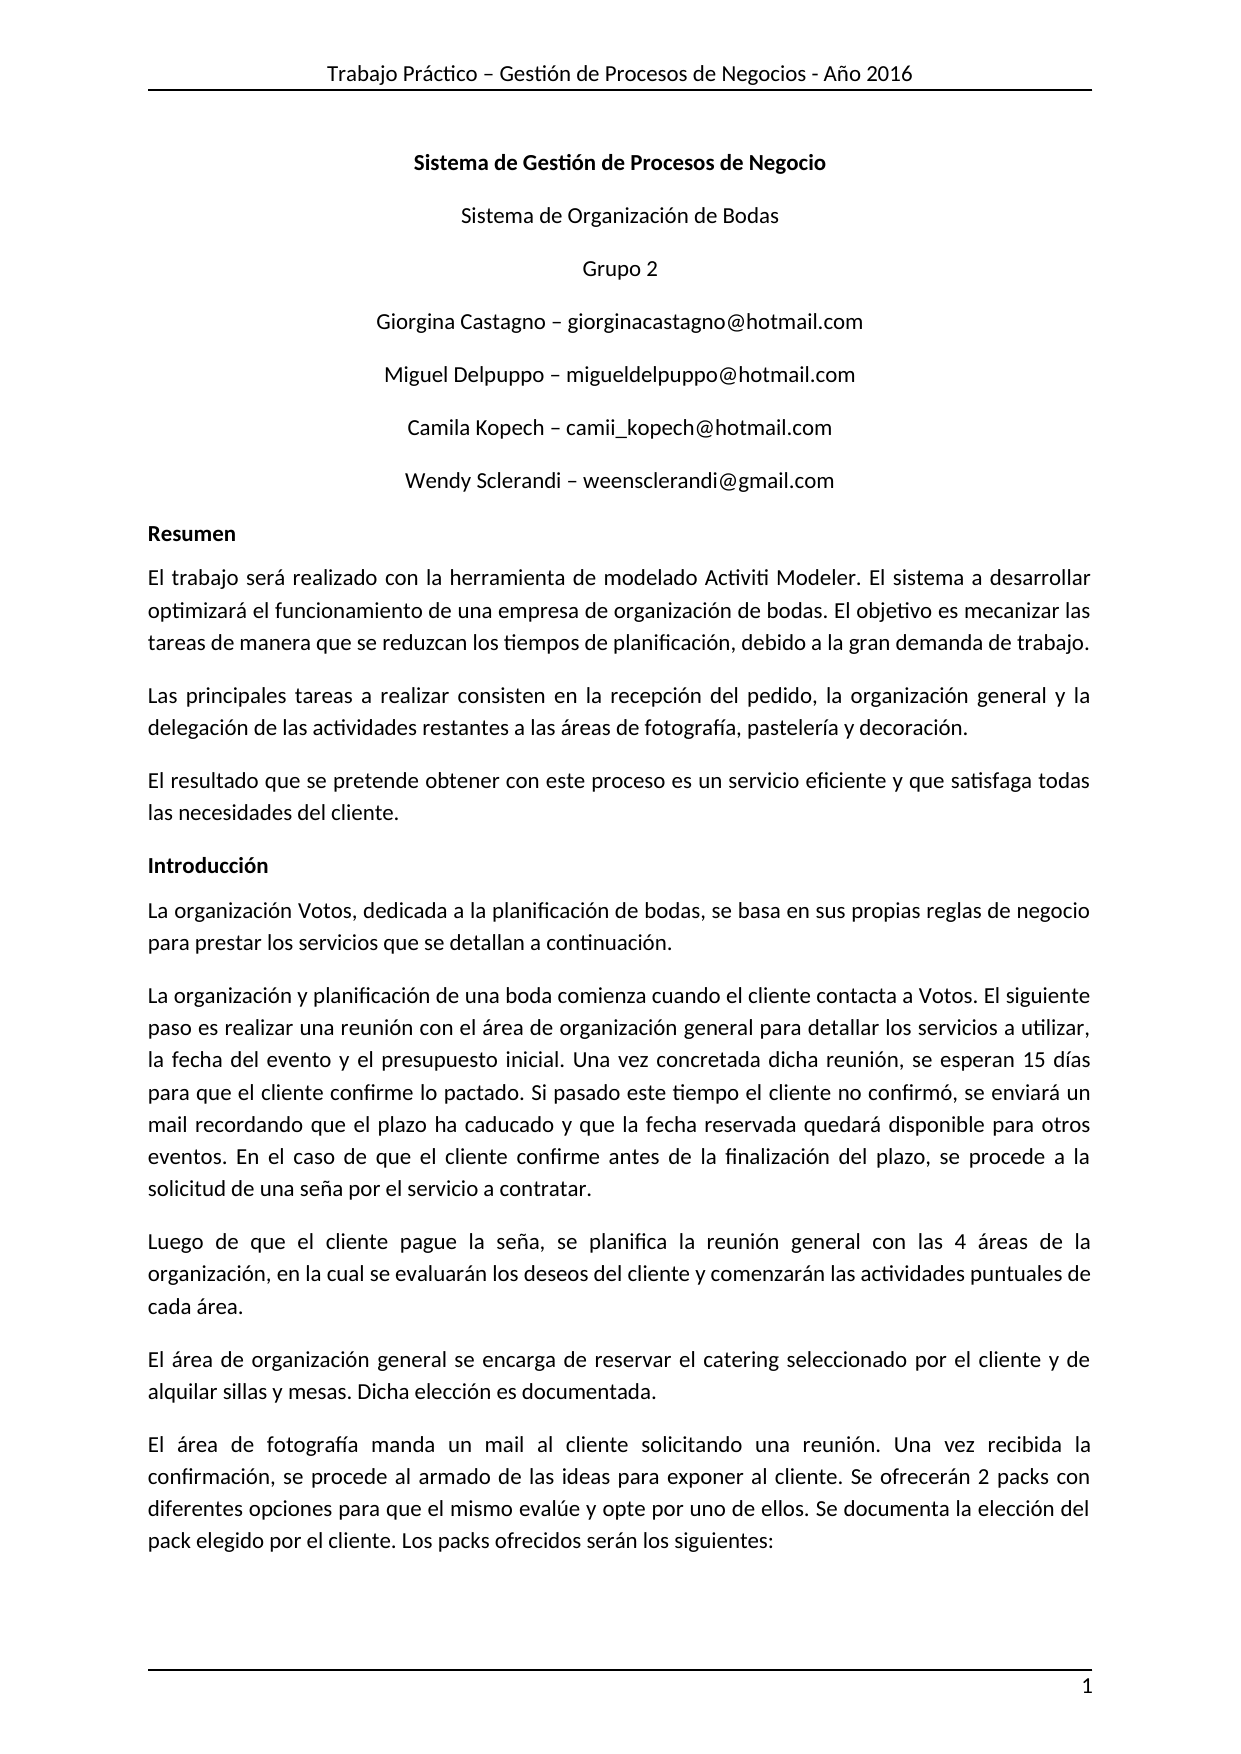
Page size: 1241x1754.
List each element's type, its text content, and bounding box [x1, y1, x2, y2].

text La organización y planificación de una boda comienza cuando el cliente contacta a Votos. El siguiente paso es realizar una reunión con el área de organización general para detallar los servicios a utilizar, la fecha del evento y el presupuesto inicial. Una vez concretada dicha reunión, se esperan 15 días para que el cliente confirme lo pactado. Si pasado este tiempo el cliente no confirmó, se enviará un mail recordando que el plazo ha caducado y que la fecha reservada quedará disponible para otros eventos. En el caso de que el cliente confirme antes de la finalización del plazo, se procede a la solicitud de una seña por el servicio a contratar. [148, 981, 1092, 1202]
text Miguel Delpuppo – migueldelpuppo@hotmail.com [148, 360, 1092, 388]
text Grupo 2 [148, 254, 1092, 282]
text Giorgina Castagno – giorginacastagno@hotmail.com [148, 307, 1092, 335]
text La organización Votos, dedicada a la planificación de bodas, se basa en sus propias reglas de negocio para prestar los servicios que se detallan a continuación. [148, 896, 1092, 956]
text El área de organización general se encarga de reservar el catering seleccionado por el cliente y de alquilar sillas y mesas. Dicha elección es documentada. [148, 1345, 1092, 1405]
text Las principales tareas a realizar consisten en la recepción del pedido, la organización general y la delegación de las actividades restantes a las áreas de fotografía, pastelería y decoración. [148, 681, 1092, 741]
text Luego de que el cliente pague la seña, se planifica la reunión general con las 4 áreas de la organización, en la cual se evaluarán los deseos del cliente y comenzarán las actividades puntuales de cada área. [148, 1227, 1092, 1320]
text El trabajo será realizado con la herramienta de modelado Activiti Modeler. El sistema a desarrollar optimizará el funcionamiento de una empresa de organización de bodas. El objetivo es mecanizar las tareas de manera que se reduzcan los tiempos de planificación, debido a la gran demanda de trabajo. [148, 563, 1092, 656]
text El área de fotografía manda un mail al cliente solicitando una reunión. Una vez recibida la confirmación, se procede al armado de las ideas para exponer al cliente. Se ofrecerán 2 packs con diferentes opciones para que el mismo evalúe y opte por uno de ellos. Se documenta la elección del pack elegido por el cliente. Los packs ofrecidos serán los siguientes: [148, 1430, 1092, 1554]
text Wendy Sclerandi – weensclerandi@gmail.com [148, 466, 1092, 494]
text Sistema de Gestión de Procesos de Negocio [148, 148, 1092, 176]
subtitle Resumen [148, 519, 1092, 547]
text Camila Kopech – camii_kopech@hotmail.com [148, 413, 1092, 441]
text Introducción [148, 851, 1092, 879]
text Sistema de Organización de Bodas [148, 201, 1092, 229]
text El resultado que se pretende obtener con este proceso es un servicio eficiente y que satisfaga todas las necesidades del cliente. [148, 766, 1092, 826]
